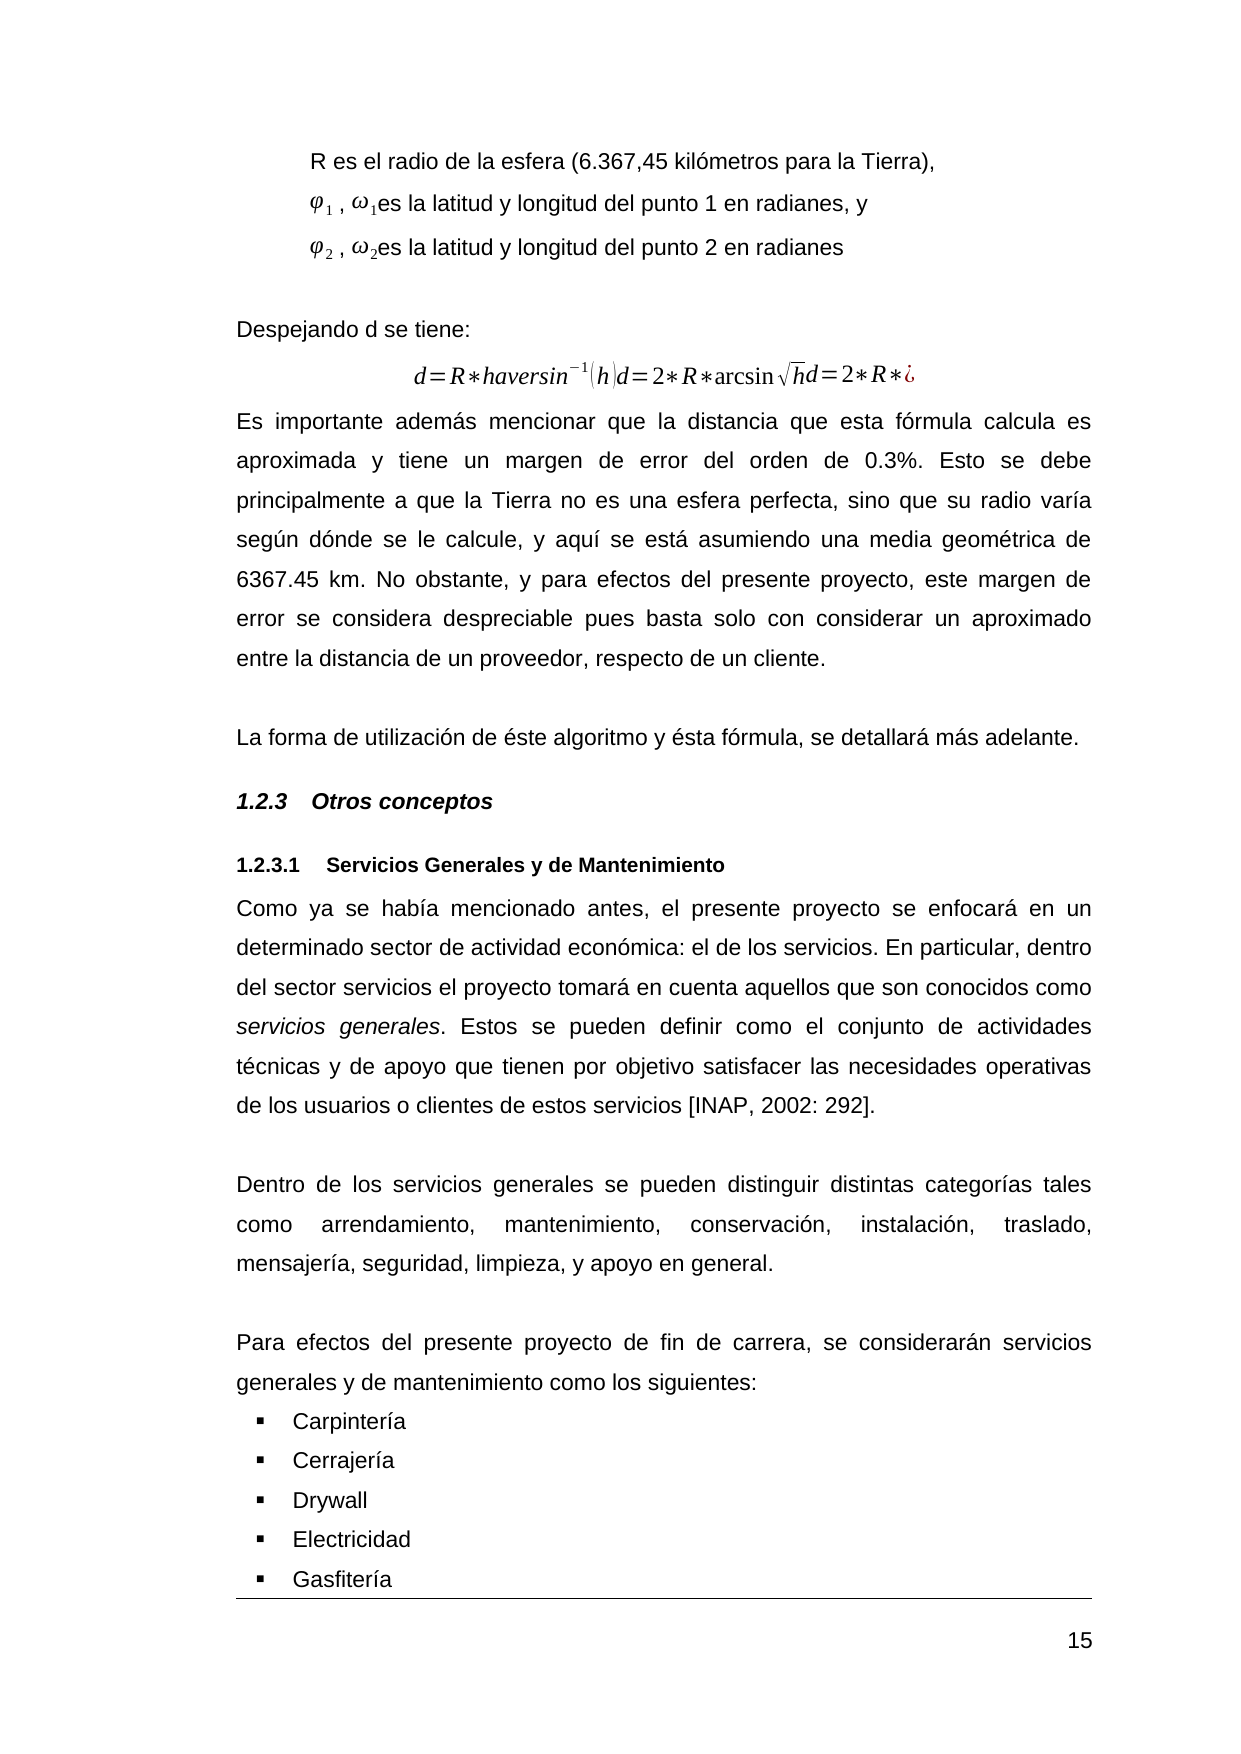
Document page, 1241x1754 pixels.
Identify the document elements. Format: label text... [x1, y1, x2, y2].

text Para efectos del presente proyecto de fin de carrera, se considerarán servicios generales y de mantenimiento como los siguientes: [236, 1329, 1092, 1395]
list Gasfitería [255, 1566, 1092, 1592]
text , es la latitud y longitud del punto 1 en radianes, y [310, 187, 1092, 218]
list Cerrajería [255, 1447, 1092, 1474]
list Drywall [255, 1487, 1092, 1513]
text , es la latitud y longitud del punto 2 en radianes [310, 232, 1092, 263]
text Como ya se había mencionado antes, el presente proyecto se enfocará en un determinado sector de actividad económica: el de los servicios. En particular, dentro del sector servicios el proyecto tomará en cuenta aquellos que son conocidos como servicios generales. Estos se pueden definir como el conjunto de actividades técnicas y de apoyo que tienen por objetivo satisfacer las necesidades operativas de los usuarios o clientes de estos servicios [INAP, 2002: 292]. [236, 895, 1092, 1118]
list Electricidad [255, 1526, 1092, 1553]
list Es importante además mencionar que la distancia que esta fórmula calcula es aproximada y tiene un margen de error del orden de 0.3%. Esto se debe principalmente a que la Tierra no es una esfera perfecta, sino que su radio varía según dónde se le calcule, y aquí se está asumiendo una media geométrica de 6367.45 km. No obstante, y para efectos del presente proyecto, este margen de error se considera despreciable pues basta solo con considerar un aproximado entre la distancia de un proveedor, respecto de un cliente. [236, 408, 1092, 671]
subtitle Servicios Generales y de Mantenimiento [236, 852, 1092, 876]
list La forma de utilización de éste algoritmo y ésta fórmula, se detallará más adelante. [236, 723, 1092, 750]
subtitle Otros conceptos [236, 788, 1092, 814]
text Dentro de los servicios generales se pueden distinguir distintas categorías tales como arrendamiento, mantenimiento, conservación, instalación, traslado, mensajería, seguridad, limpieza, y apoyo en general. [236, 1171, 1092, 1276]
text R es el radio de la esfera (6.367,45 kilómetros para la Tierra), [310, 148, 1092, 174]
list Despejando d se tiene: [236, 316, 1092, 342]
list Carpintería [255, 1408, 1092, 1434]
